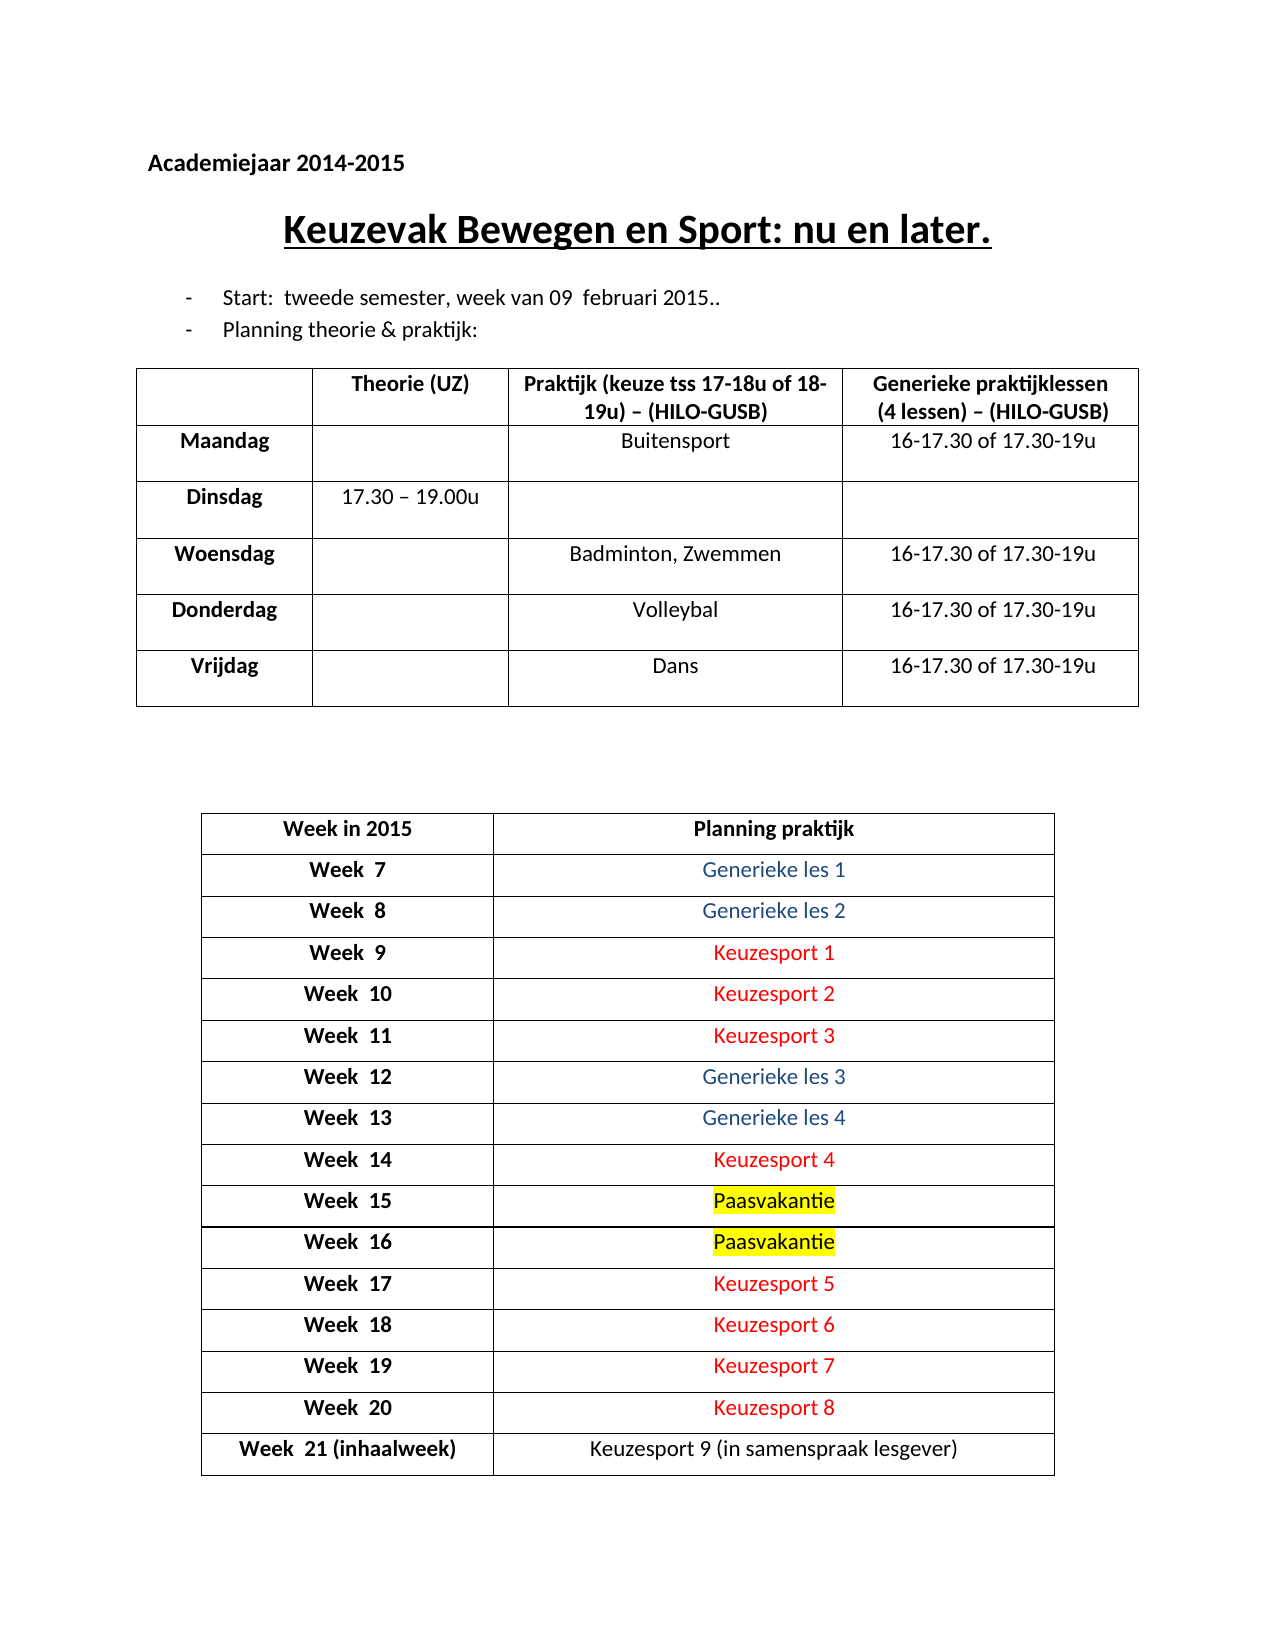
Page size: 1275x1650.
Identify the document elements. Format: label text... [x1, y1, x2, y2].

table_cell Generieke les 4 [494, 1104, 1054, 1144]
table_cell Generieke les 1 [494, 855, 1054, 896]
table_cell Paasvakantie [494, 1228, 1054, 1268]
table_cell Week 13 [202, 1104, 493, 1144]
table_cell Woensdag [137, 539, 312, 594]
table_cell Week 16 [202, 1228, 493, 1268]
table_cell Week 9 [202, 938, 493, 978]
table_cell Keuzesport 9 (in samenspraak lesgever) [494, 1434, 1054, 1474]
table_cell Week 11 [202, 1021, 493, 1061]
table_cell Paasvakantie [494, 1186, 1054, 1226]
table_cell Week 7 [202, 855, 493, 896]
table_cell 16-17.30 of 17.30-19u [843, 651, 1138, 706]
table_cell Week 20 [202, 1393, 493, 1433]
list Planning theorie & praktijk: [185, 315, 1127, 343]
table_cell [313, 539, 508, 594]
table_cell Vrijdag [137, 651, 312, 706]
table_header Theorie (UZ) [313, 369, 508, 425]
table_cell Week 8 [202, 897, 493, 937]
table_cell Dinsdag [137, 482, 312, 538]
table_cell [843, 482, 1138, 538]
table_cell 17.30 – 19.00u [313, 482, 508, 538]
table_cell Week 18 [202, 1310, 493, 1351]
table_cell Keuzesport 3 [494, 1021, 1054, 1061]
table_cell Keuzesport 8 [494, 1393, 1054, 1433]
table_cell [313, 426, 508, 481]
table_cell Buitensport [509, 426, 842, 481]
table_header Praktijk (keuze tss 17-18u of 18-19u) – (HILO-GUSB) [509, 369, 842, 425]
table_header [137, 369, 312, 425]
table_cell 16-17.30 of 17.30-19u [843, 595, 1138, 650]
table_cell [509, 482, 842, 538]
text Keuzevak Bewegen en Sport: nu en later. [148, 203, 1127, 254]
table_cell 16-17.30 of 17.30-19u [843, 539, 1138, 594]
table_cell 16-17.30 of 17.30-19u [843, 426, 1138, 481]
table_cell Keuzesport 1 [494, 938, 1054, 978]
table_cell Volleybal [509, 595, 842, 650]
table_cell Keuzesport 5 [494, 1269, 1054, 1309]
table_cell Generieke les 3 [494, 1062, 1054, 1102]
table_cell Donderdag [137, 595, 312, 650]
table_header Generieke praktijklessen (4 lessen) – (HILO-GUSB) [843, 369, 1138, 425]
table_cell [313, 651, 508, 706]
table_cell Week 14 [202, 1145, 493, 1185]
table_cell Keuzesport 6 [494, 1310, 1054, 1351]
table_cell Week 21 (inhaalweek) [202, 1434, 493, 1474]
table_cell Week 17 [202, 1269, 493, 1309]
table_cell Generieke les 2 [494, 897, 1054, 937]
table_cell Week 10 [202, 979, 493, 1020]
table_cell Badminton, Zwemmen [509, 539, 842, 594]
table_cell Week 19 [202, 1352, 493, 1392]
list Start: tweede semester, week van 09 februari 2015.. [185, 283, 1127, 311]
table_cell Week 12 [202, 1062, 493, 1102]
table_cell Maandag [137, 426, 312, 481]
table_header Week in 2015 [202, 814, 493, 854]
table_cell Keuzesport 7 [494, 1352, 1054, 1392]
table_cell Dans [509, 651, 842, 706]
table_cell Keuzesport 4 [494, 1145, 1054, 1185]
text Academiejaar 2014-2015 [148, 148, 1127, 178]
table_header Planning praktijk [494, 814, 1054, 854]
table_cell Week 15 [202, 1186, 493, 1226]
table_cell Keuzesport 2 [494, 979, 1054, 1020]
table_cell [313, 595, 508, 650]
